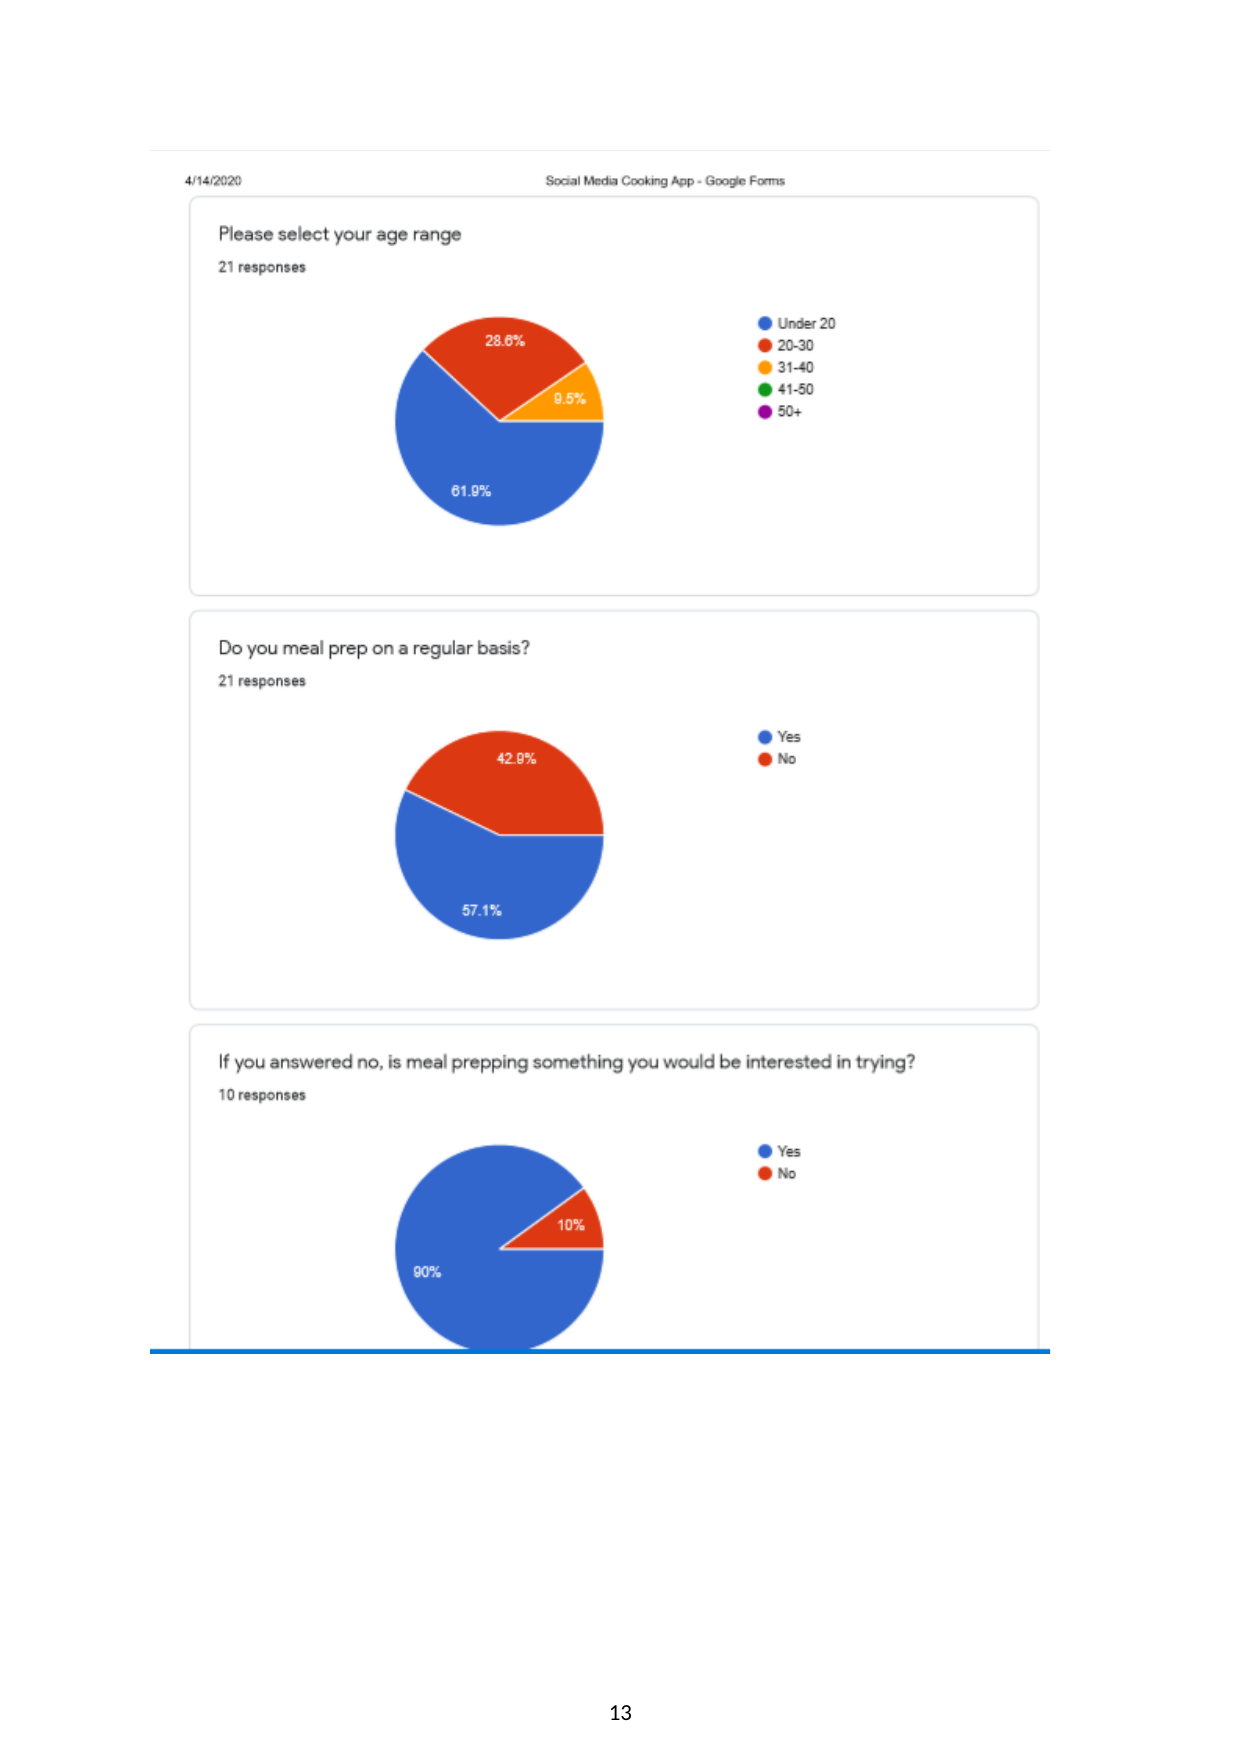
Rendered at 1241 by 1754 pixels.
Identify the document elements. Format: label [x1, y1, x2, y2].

picture [150, 150, 1050, 1354]
